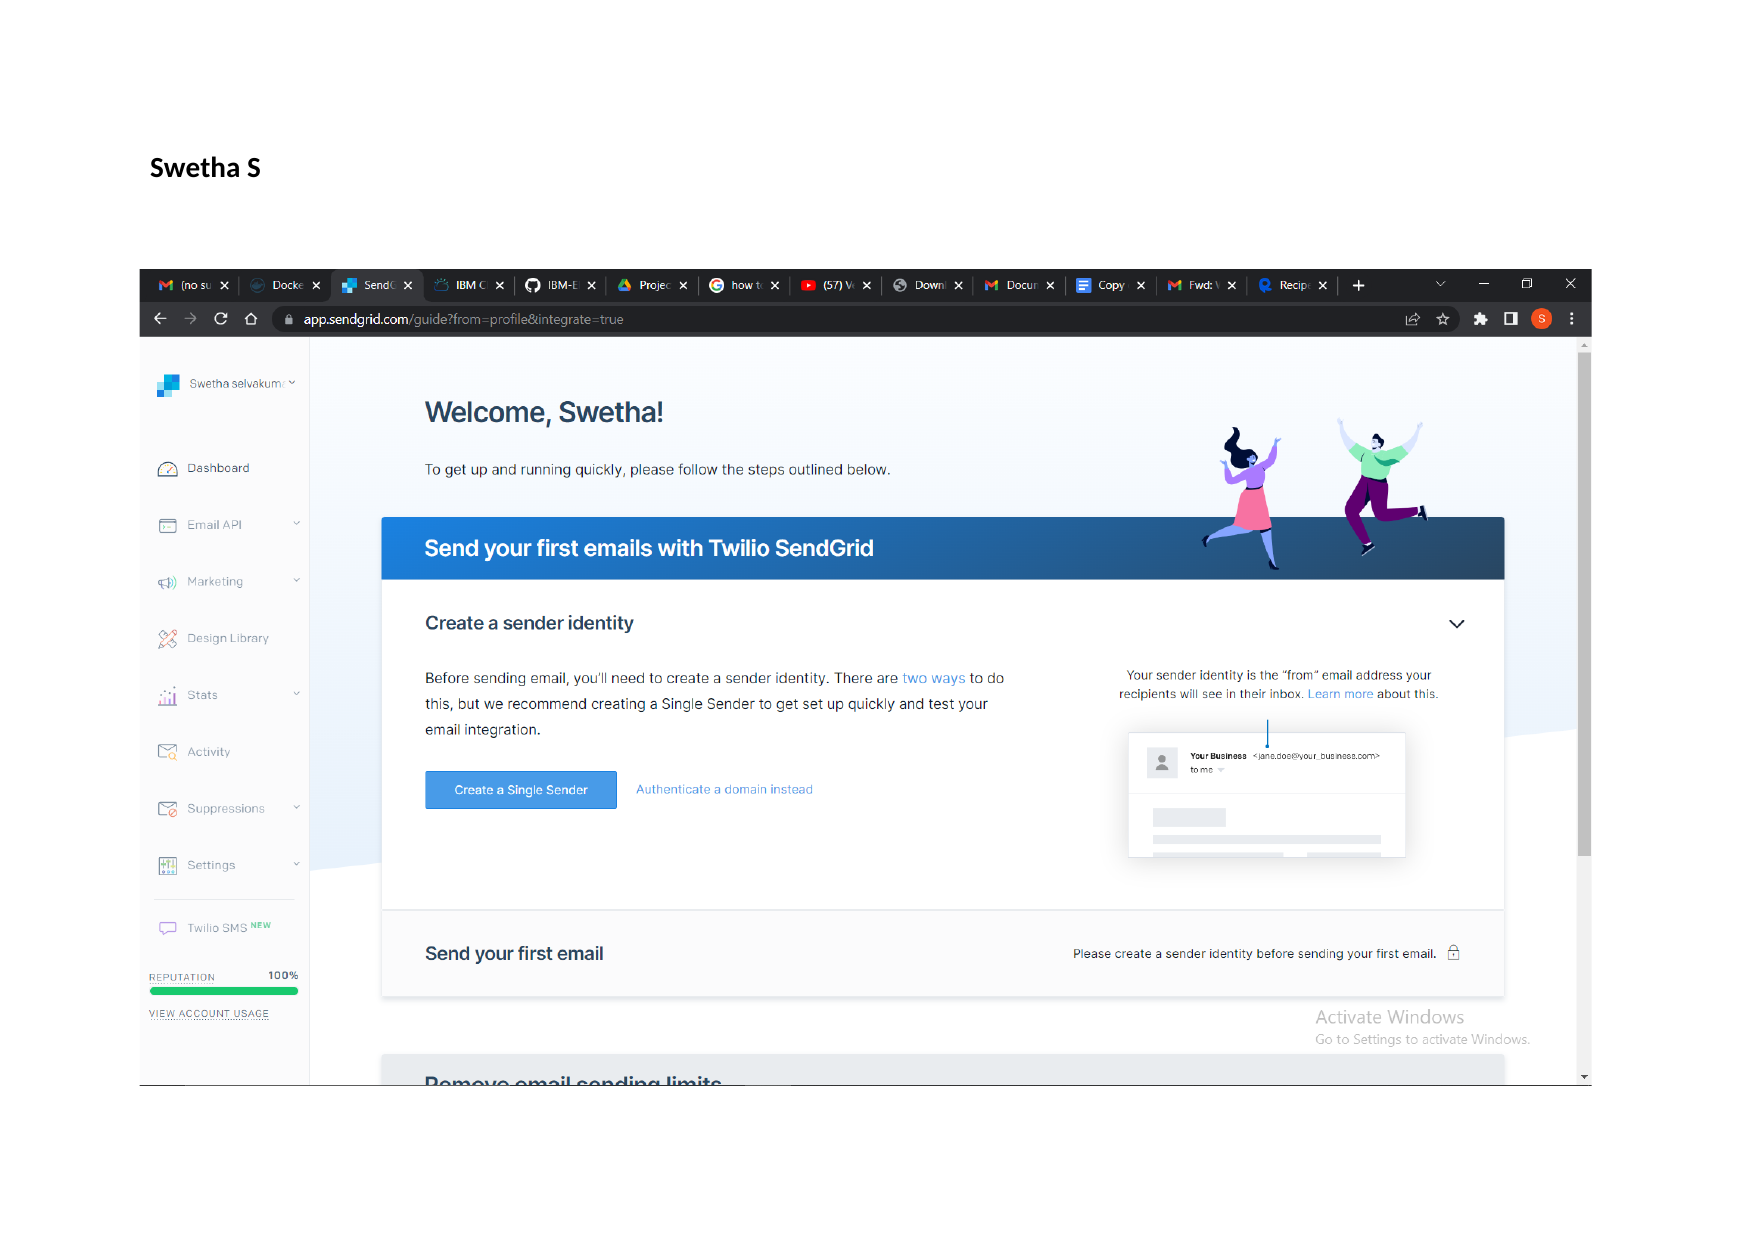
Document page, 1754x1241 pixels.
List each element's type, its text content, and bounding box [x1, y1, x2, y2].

picture [139, 269, 1592, 1086]
text Swetha S [150, 149, 1591, 185]
